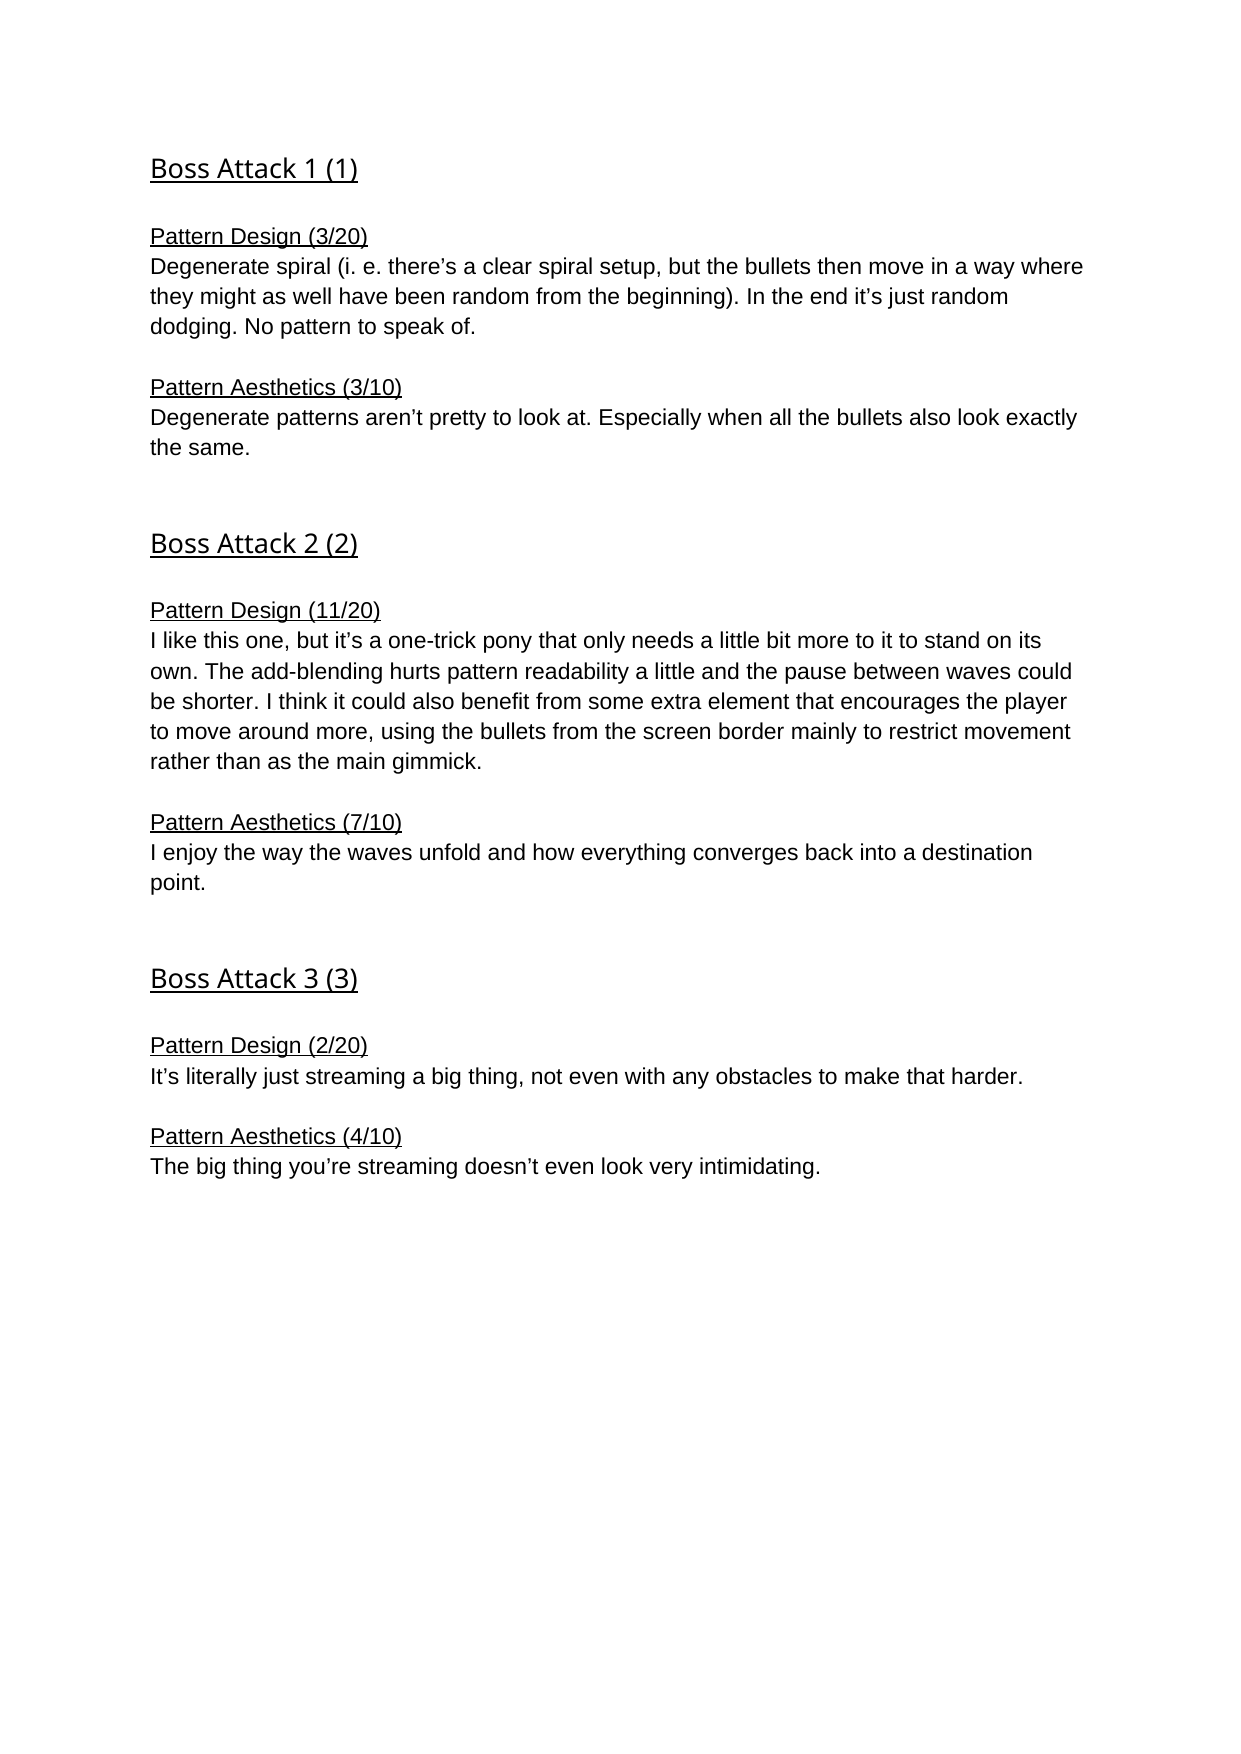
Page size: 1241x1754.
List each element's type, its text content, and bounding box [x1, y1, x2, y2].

text Degenerate patterns aren’t pretty to look at. Especially when all the bullets also look exactly the same. [150, 404, 1090, 460]
text Pattern Design (11/20) [150, 597, 1090, 624]
text Pattern Design (2/20) [150, 1032, 1090, 1059]
subtitle Boss Attack 3 (3) [150, 960, 1090, 997]
text The big thing you’re streaming doesn’t even look very intimidating. [150, 1153, 1090, 1179]
subtitle Boss Attack 1 (1) [150, 150, 1090, 187]
text Pattern Aesthetics (7/10) [150, 809, 1090, 835]
text I enjoy the way the waves unfold and how everything converges back into a destination point. [150, 839, 1090, 896]
text Pattern Design (3/20) [150, 223, 1090, 249]
text Pattern Aesthetics (3/10) [150, 374, 1090, 400]
text Degenerate spiral (i. e. there’s a clear spiral setup, but the bullets then move in a way where they might as well have been random from the beginning). In the end it’s just random dodging. No pattern to speak of. [150, 253, 1090, 339]
subtitle Boss Attack 2 (2) [150, 525, 1090, 562]
text I like this one, but it’s a one-trick pony that only needs a little bit more to it to stand on its own. The add-blending hurts pattern readability a little and the pause between waves could be shorter. I think it could also benefit from some extra element that encourages the player to move around more, using the bullets from the screen border mainly to restrict movement rather than as the main gimmick. [150, 627, 1090, 775]
text It’s literally just streaming a big thing, not even with any obstacles to make that harder. [150, 1063, 1090, 1089]
text Pattern Aesthetics (4/10) [150, 1123, 1090, 1149]
